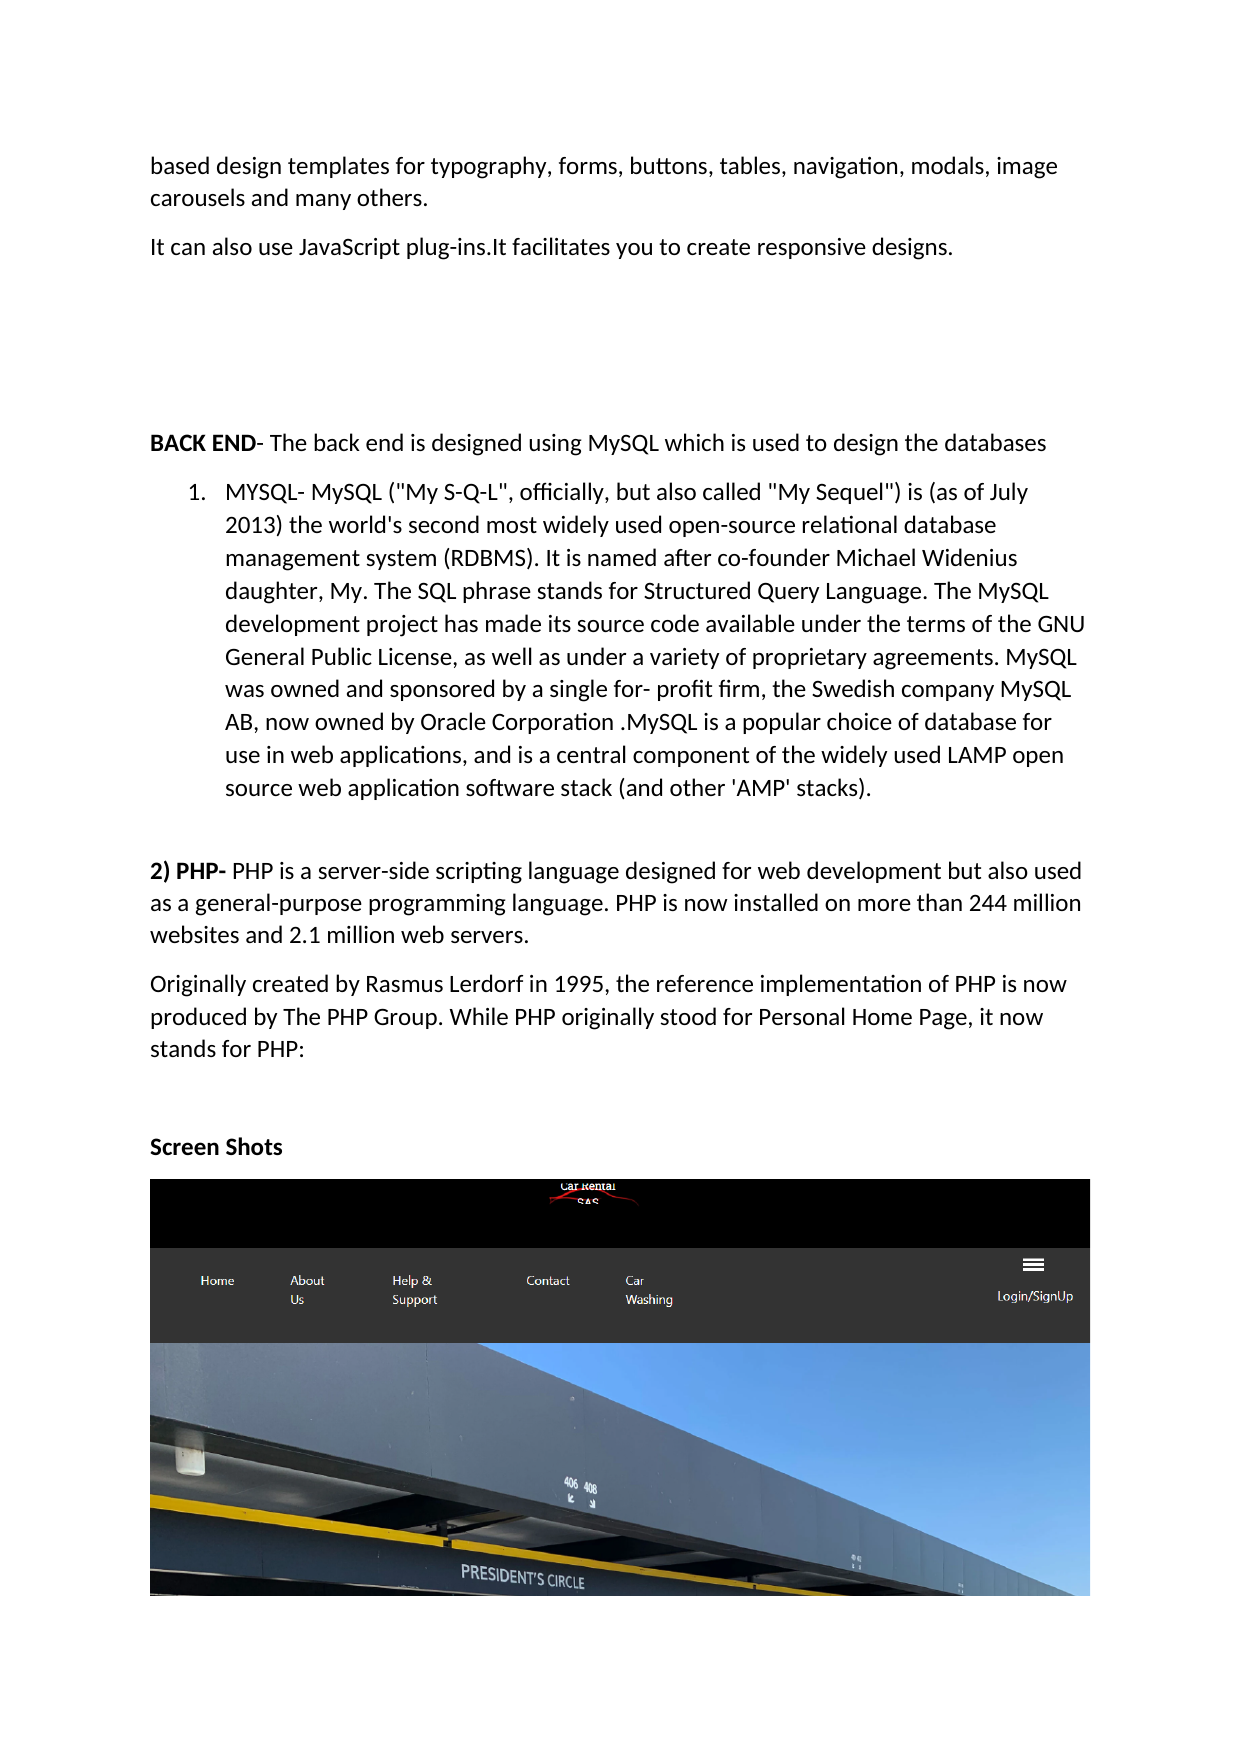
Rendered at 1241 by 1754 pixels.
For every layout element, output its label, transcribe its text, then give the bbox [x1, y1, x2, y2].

text BACK END- The back end is designed using MySQL which is used to design the databases [150, 427, 1090, 458]
text 2) PHP- PHP is a server-side scripting language designed for web development but also used as a general-purpose programming language. PHP is now installed on more than 244 million websites and 2.1 million web servers. [150, 855, 1090, 950]
text Screen Shots [150, 1131, 1090, 1161]
list MYSQL- MySQL ("My S-Q-L", officially, but also called "My Sequel") is (as of July 2013) the world's second most widely used open-source relational database management system (RDBMS). It is named after co-founder Michael Widenius daughter, My. The SQL phrase stands for Structured Query Language. The MySQL development project has made its source code available under the terms of the GNU General Public License, as well as under a variety of proprietary agreements. MySQL was owned and sponsored by a single for- profit firm, the Swedish company MySQL AB, now owned by Oracle Corporation .MySQL is a popular choice of database for use in web applications, and is a central component of the widely used LAMP open source web application software stack (and other 'AMP' stacks). [187, 476, 1090, 803]
text Originally created by Rasmus Lerdorf in 1995, the reference implementation of PHP is now produced by The PHP Group. While PHP originally stood for Personal Home Page, it now stands for PHP: [150, 968, 1090, 1063]
picture [150, 1179, 1091, 1596]
text It can also use JavaScript plug-ins.It facilitates you to create responsive designs. [150, 231, 1090, 262]
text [150, 150, 1090, 213]
